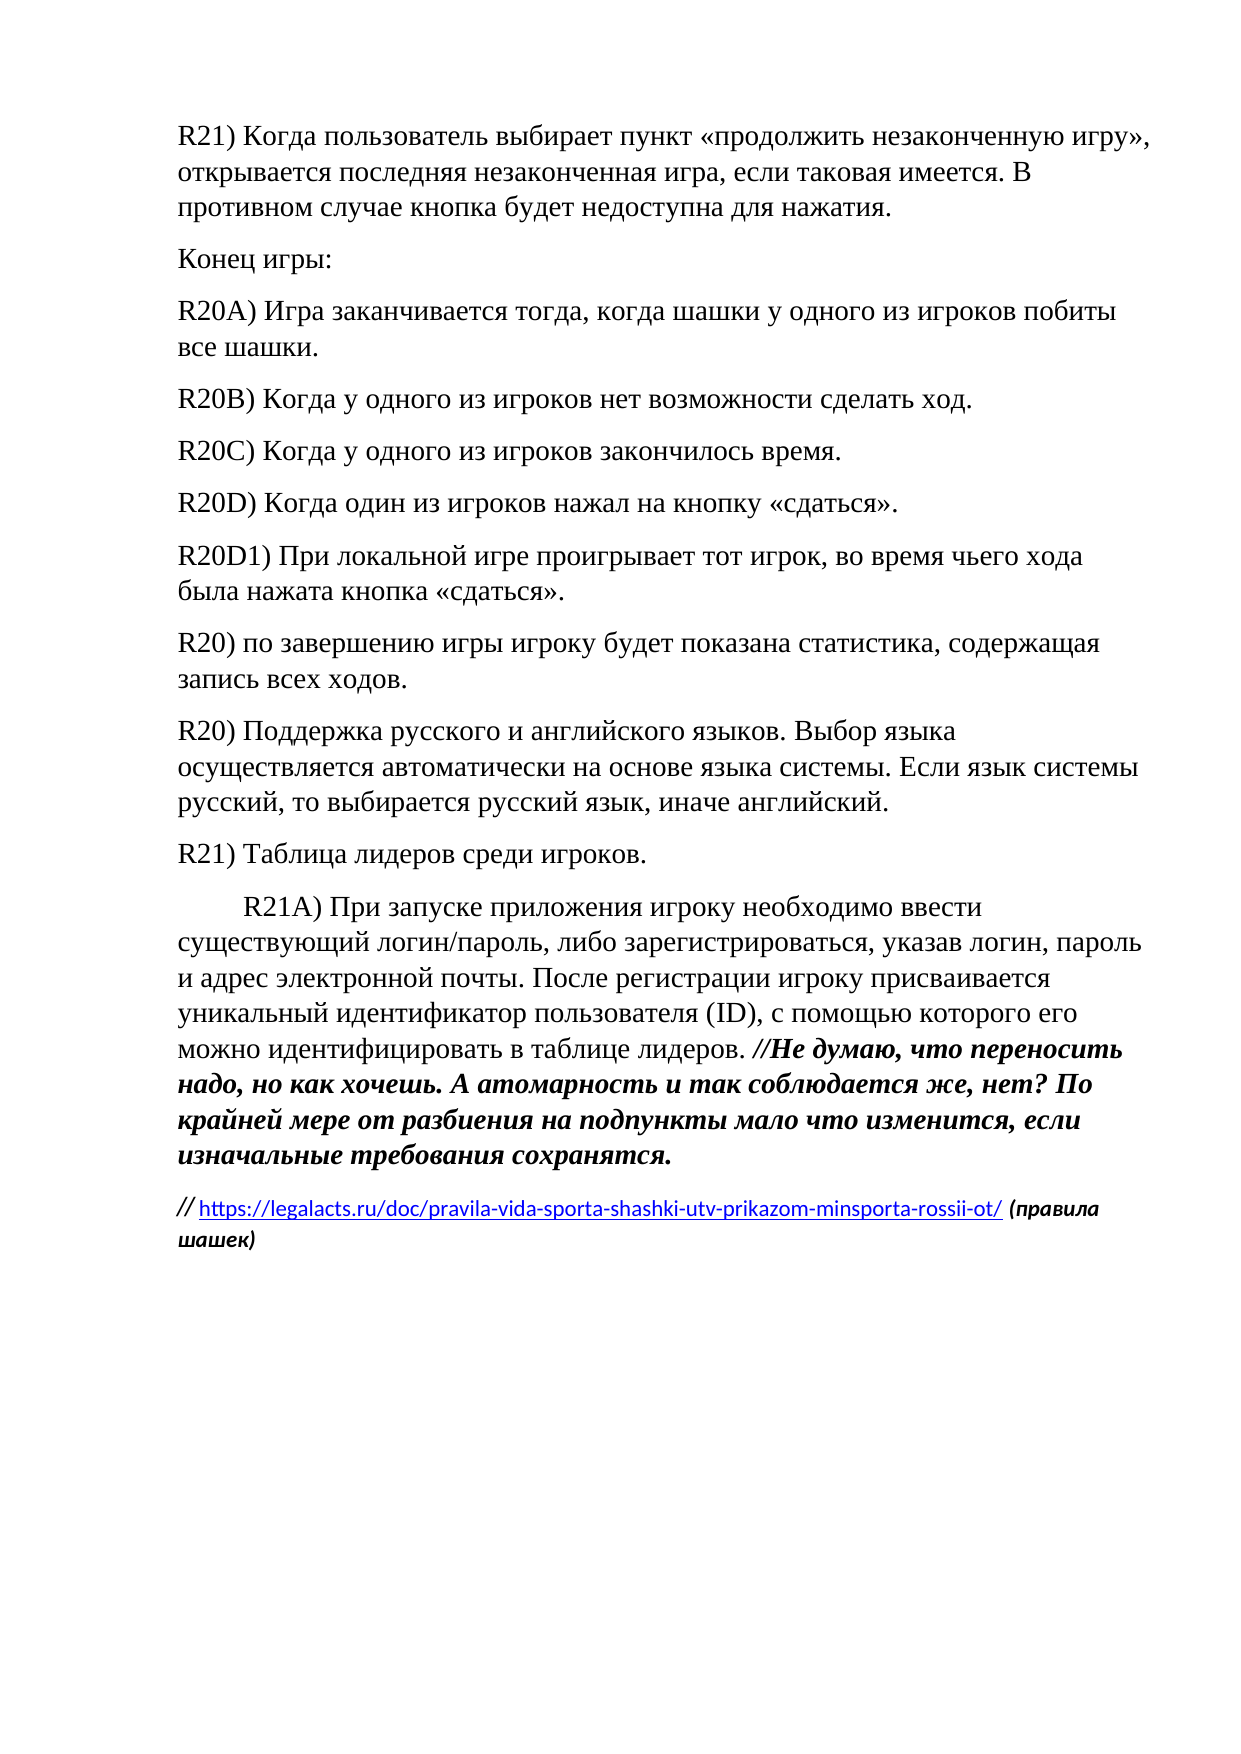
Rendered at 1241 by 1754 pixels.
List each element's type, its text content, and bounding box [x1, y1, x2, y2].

text R20D1) При локальной игре проигрывает тот игрок, во время чьего хода была нажата кнопка «сдаться». [177, 538, 1152, 607]
text R21A) При запуске приложения игроку необходимо ввести существующий логин/пароль, либо зарегистрироваться, указав логин, пароль и адрес электронной почты. После регистрации игроку присваивается уникальный идентификатор пользователя (ID), с помощью которого его можно идентифицировать в таблице лидеров. //Не думаю, что переносить надо, но как хочешь. А атомарность и так соблюдается же, нет? По крайней мере от разбиения на подпункты мало что изменится, если изначальные требования сохранятся. [177, 889, 1152, 1171]
text Конец игры: [177, 241, 1152, 275]
text // https://legalacts.ru/doc/pravila-vida-sporta-shashki-utv-prikazom-minsporta-rossii-ot/ (правила шашек) [177, 1189, 1152, 1253]
text R20) Поддержка русского и английского языков. Выбор языка осуществляется автоматически на основе языка системы. Если язык системы русский, то выбирается русский язык, иначе английский. [177, 713, 1152, 818]
text R20D) Когда один из игроков нажал на кнопку «сдаться». [177, 486, 1152, 519]
text R20) по завершению игры игроку будет показана статистика, содержащая запись всех ходов. [177, 626, 1152, 694]
text R20C) Когда у одного из игроков закончилось время. [177, 433, 1152, 467]
text R20A) Игра заканчивается тогда, когда шашки у одного из игроков побиты все шашки. [177, 293, 1152, 363]
text R21) Таблица лидеров среди игроков. [177, 836, 1152, 870]
text R21) Когда пользователь выбирает пункт «продолжить незаконченную игру», открывается последняя незаконченная игра, если таковая имеется. В противном случае кнопка будет недоступна для нажатия. [177, 118, 1152, 223]
text R20B) Когда у одного из игроков нет возможности сделать ход. [177, 381, 1152, 415]
